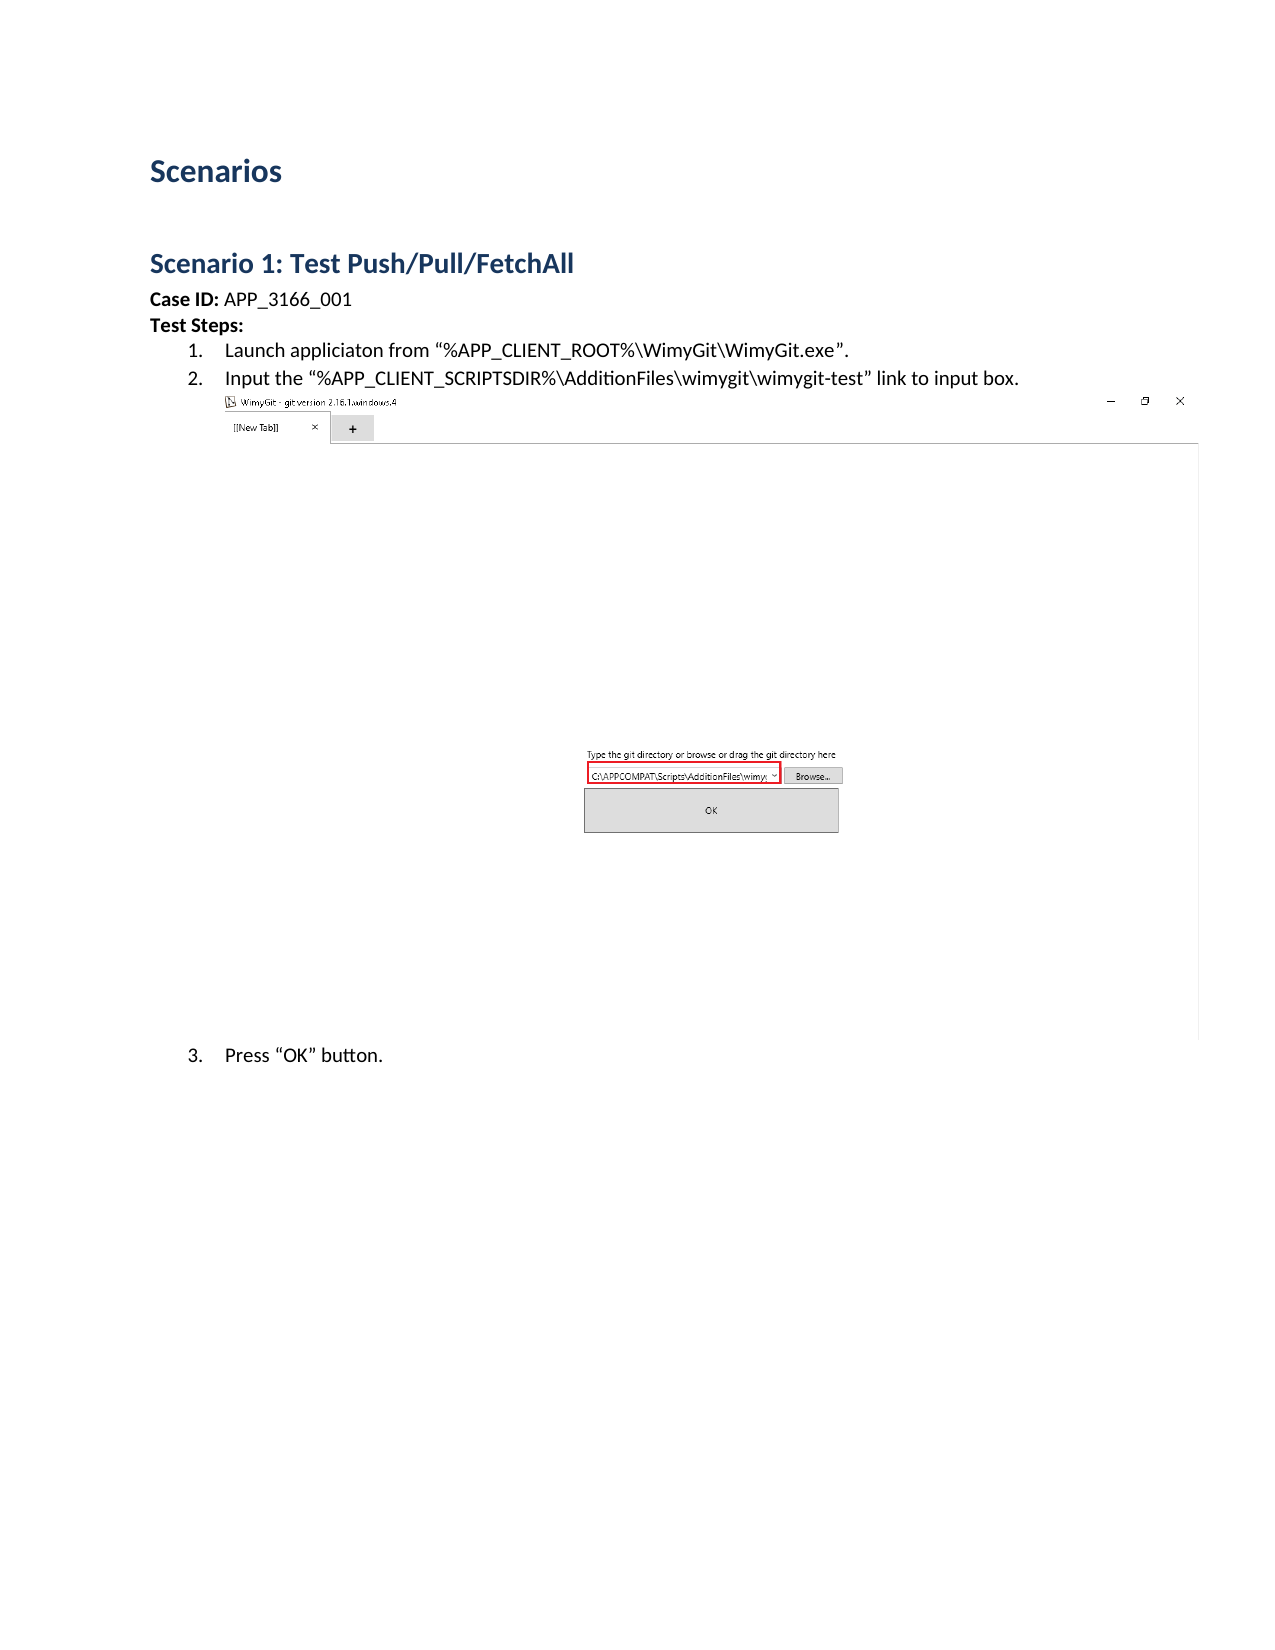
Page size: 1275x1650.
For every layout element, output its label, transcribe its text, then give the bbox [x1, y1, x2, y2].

list Press “OK” button. [187, 1042, 1125, 1068]
list Launch appliciaton from “%APP_CLIENT_ROOT%\WimyGit\WimyGit.exe”. [187, 337, 1125, 363]
text Case ID: APP_3166_001 [150, 286, 1125, 312]
subtitle Scenarios [150, 150, 1125, 191]
text Test Steps: [150, 312, 1125, 337]
picture [225, 393, 1199, 1040]
subtitle Scenario 1: Test Push/Pull/FetchAll [150, 246, 1125, 281]
